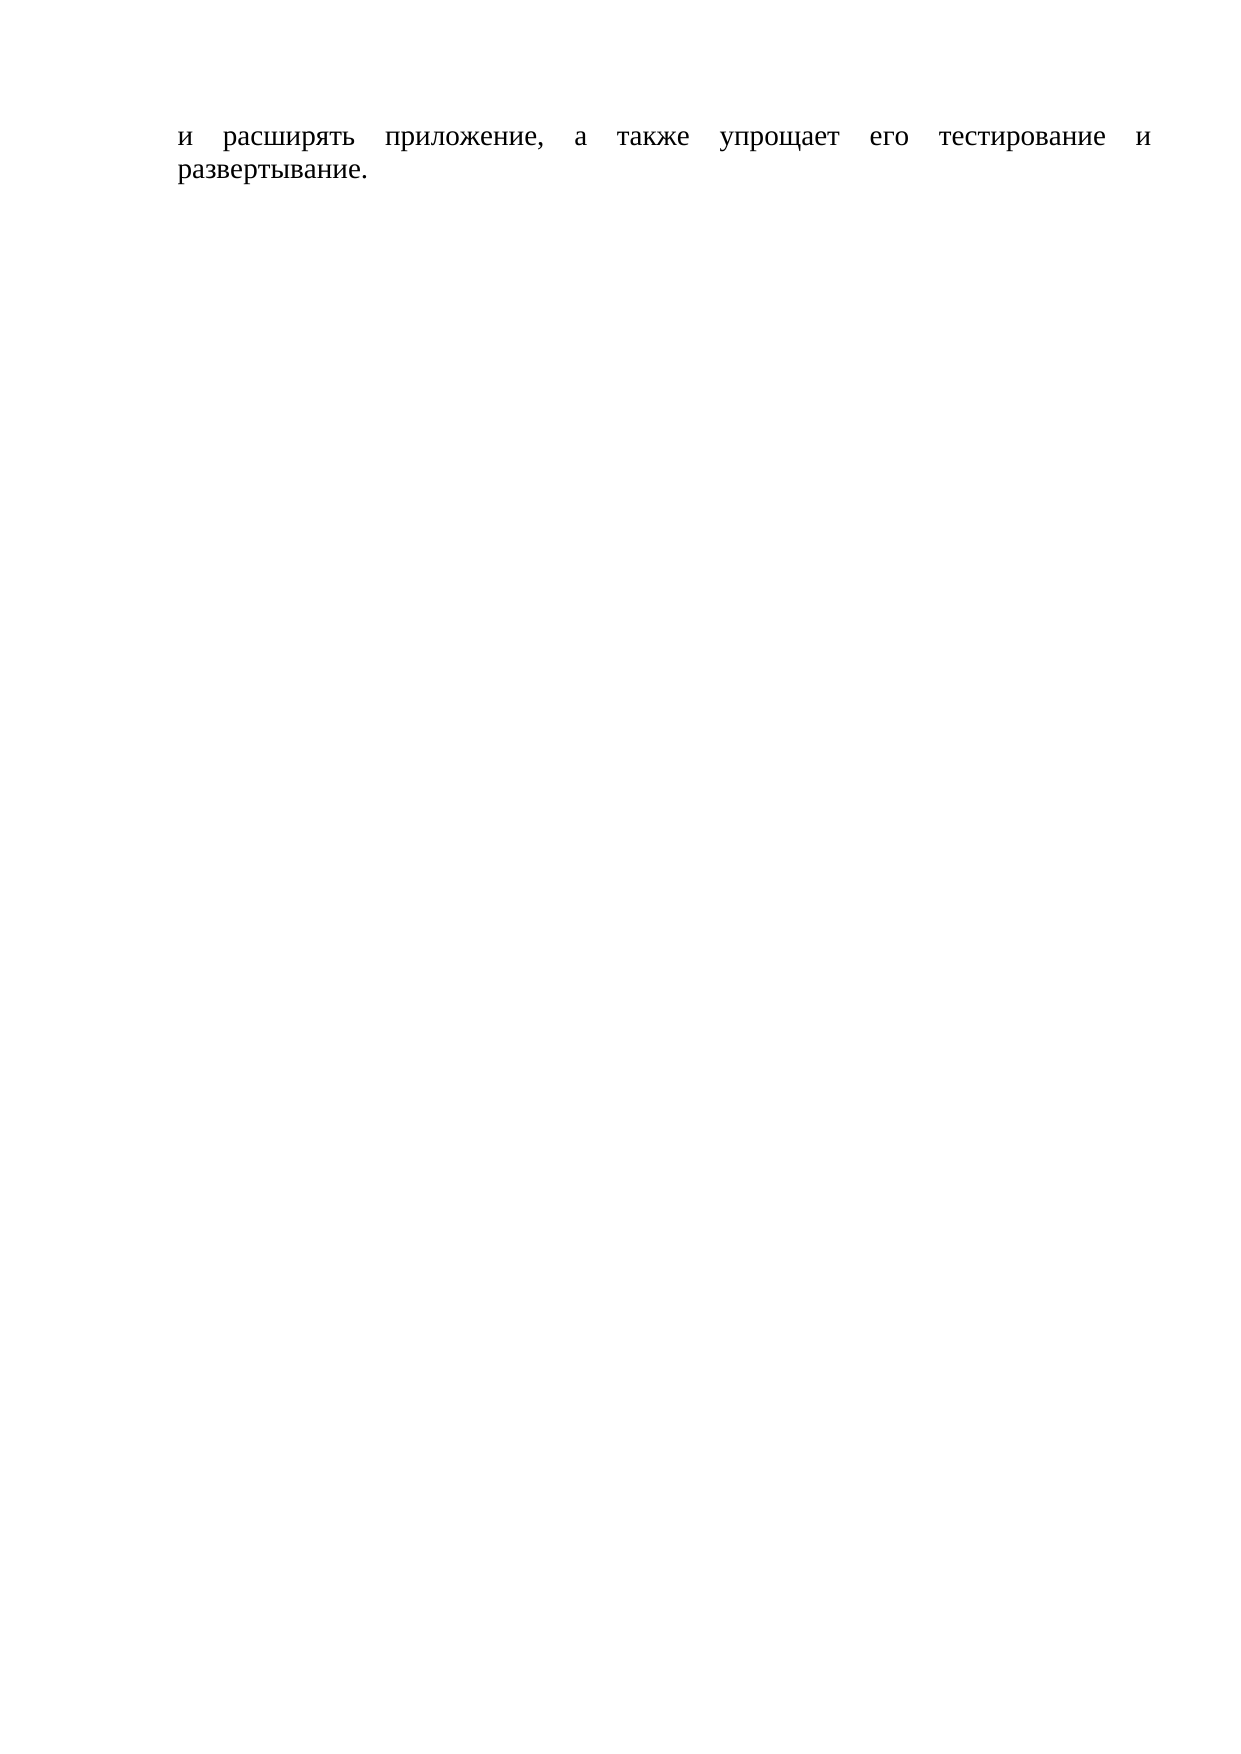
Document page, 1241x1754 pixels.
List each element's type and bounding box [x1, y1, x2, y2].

text [177, 118, 1152, 185]
